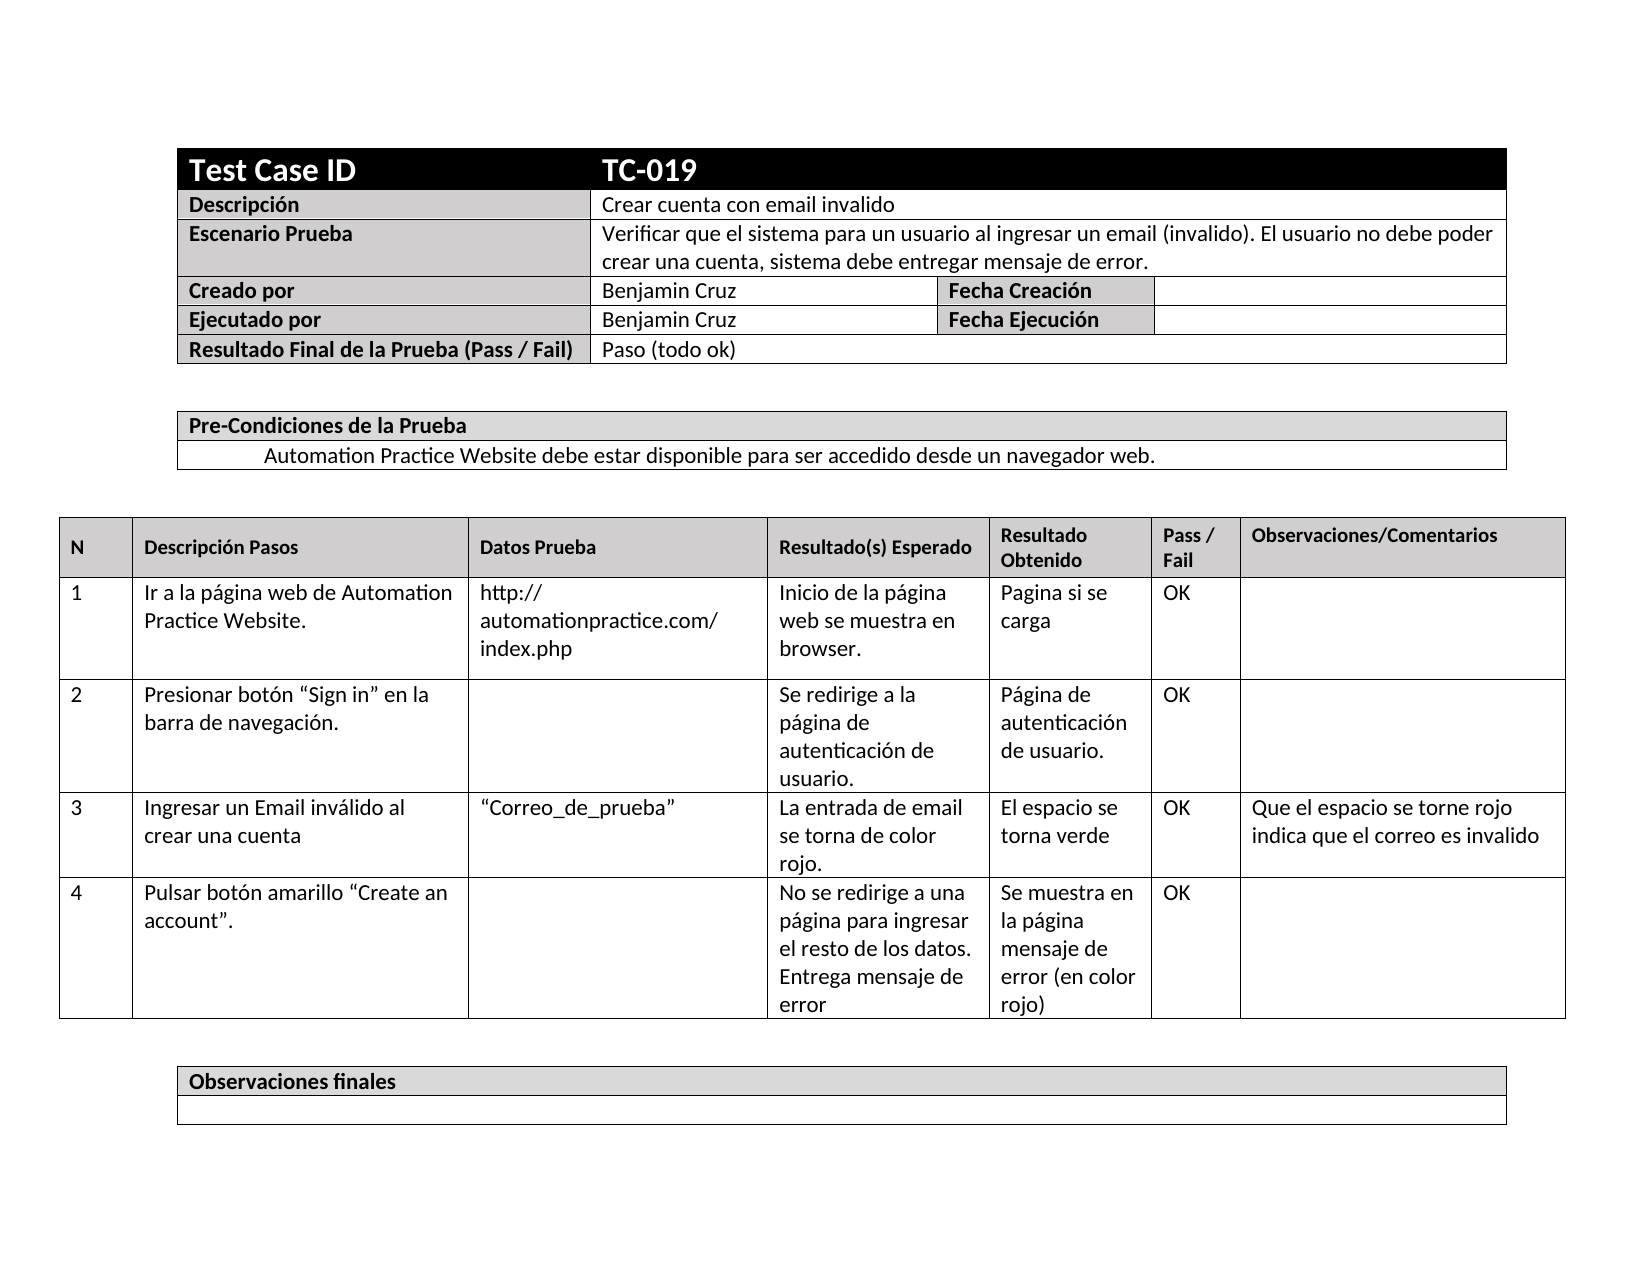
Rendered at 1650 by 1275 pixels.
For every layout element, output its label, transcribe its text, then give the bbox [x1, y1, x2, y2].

table_cell Creado por [178, 277, 590, 304]
table_header Pre-Condiciones de la Prueba [178, 412, 1506, 440]
table_cell OK [1152, 680, 1240, 792]
table_cell OK [1152, 793, 1240, 877]
table_cell OK [1152, 578, 1240, 679]
table_header Test Case ID [178, 149, 590, 189]
table_cell Pulsar botón amarillo “Create an account”. [133, 878, 468, 1018]
table_cell Ir a la página web de Automation Practice Website. [133, 578, 468, 679]
table_cell Crear cuenta con email invalido [591, 190, 1506, 218]
table_cell Presionar botón “Sign in” en la barra de navegación. [133, 680, 468, 792]
table_cell [1241, 878, 1565, 1018]
table_cell No se redirige a una página para ingresar el resto de los datos. Entrega mensaje de error [768, 878, 989, 1018]
table_cell Ejecutado por [178, 306, 590, 334]
table_cell La entrada de email se torna de color rojo. [768, 793, 989, 877]
table_cell [1241, 680, 1565, 792]
table_cell http://automationpractice.com/index.php [469, 578, 767, 679]
table_cell Que el espacio se torne rojo indica que el correo es invalido [1241, 793, 1565, 877]
table_header Observaciones finales [178, 1067, 1506, 1095]
table_cell 1 [60, 578, 132, 679]
table_cell Benjamin Cruz [591, 277, 937, 304]
table_header TC-019 [591, 149, 1506, 189]
table_cell 3 [60, 793, 132, 877]
table_header Observaciones/Comentarios [1241, 518, 1565, 577]
table_cell Descripción [178, 190, 590, 218]
table_header Datos Prueba [469, 518, 767, 577]
table_cell [469, 878, 767, 1018]
table_header Resultado(s) Esperado [768, 518, 989, 577]
table_cell Inicio de la página web se muestra en browser. [768, 578, 989, 679]
table_cell Se redirige a la página de autenticación de usuario. [768, 680, 989, 792]
table_cell [1155, 306, 1506, 334]
table_cell Pagina si se carga [990, 578, 1151, 679]
table_header N [60, 518, 132, 577]
table_cell Fecha Ejecución [938, 306, 1154, 334]
table_cell Benjamin Cruz [591, 306, 937, 334]
table_cell Ingresar un Email inválido al crear una cuenta [133, 793, 468, 877]
table_cell Verificar que el sistema para un usuario al ingresar un email (invalido). El usuario no debe poder crear una cuenta, sistema debe entregar mensaje de error. [591, 220, 1506, 276]
table_header Descripción Pasos [133, 518, 468, 577]
table_cell “Correo_de_prueba” [469, 793, 767, 877]
table_cell [469, 680, 767, 792]
table_header Resultado Obtenido [990, 518, 1151, 577]
table_cell [1241, 578, 1565, 679]
table_header Pass / Fail [1152, 518, 1240, 577]
table_cell Fecha Creación [938, 277, 1154, 304]
table_cell Se muestra en la página mensaje de error (en color rojo) [990, 878, 1151, 1018]
table_cell 2 [60, 680, 132, 792]
table_cell Página de autenticación de usuario. [990, 680, 1151, 792]
table_cell El espacio se torna verde [990, 793, 1151, 877]
table_cell [1155, 277, 1506, 304]
table_cell OK [1152, 878, 1240, 1018]
table_cell Automation Practice Website debe estar disponible para ser accedido desde un navegador web. [178, 441, 1506, 469]
table_cell [178, 1096, 1506, 1124]
table_cell 4 [60, 878, 132, 1018]
table_cell Escenario Prueba [178, 220, 590, 276]
table_cell Resultado Final de la Prueba (Pass / Fail) [178, 335, 590, 363]
table_cell Paso (todo ok) [591, 335, 1506, 363]
